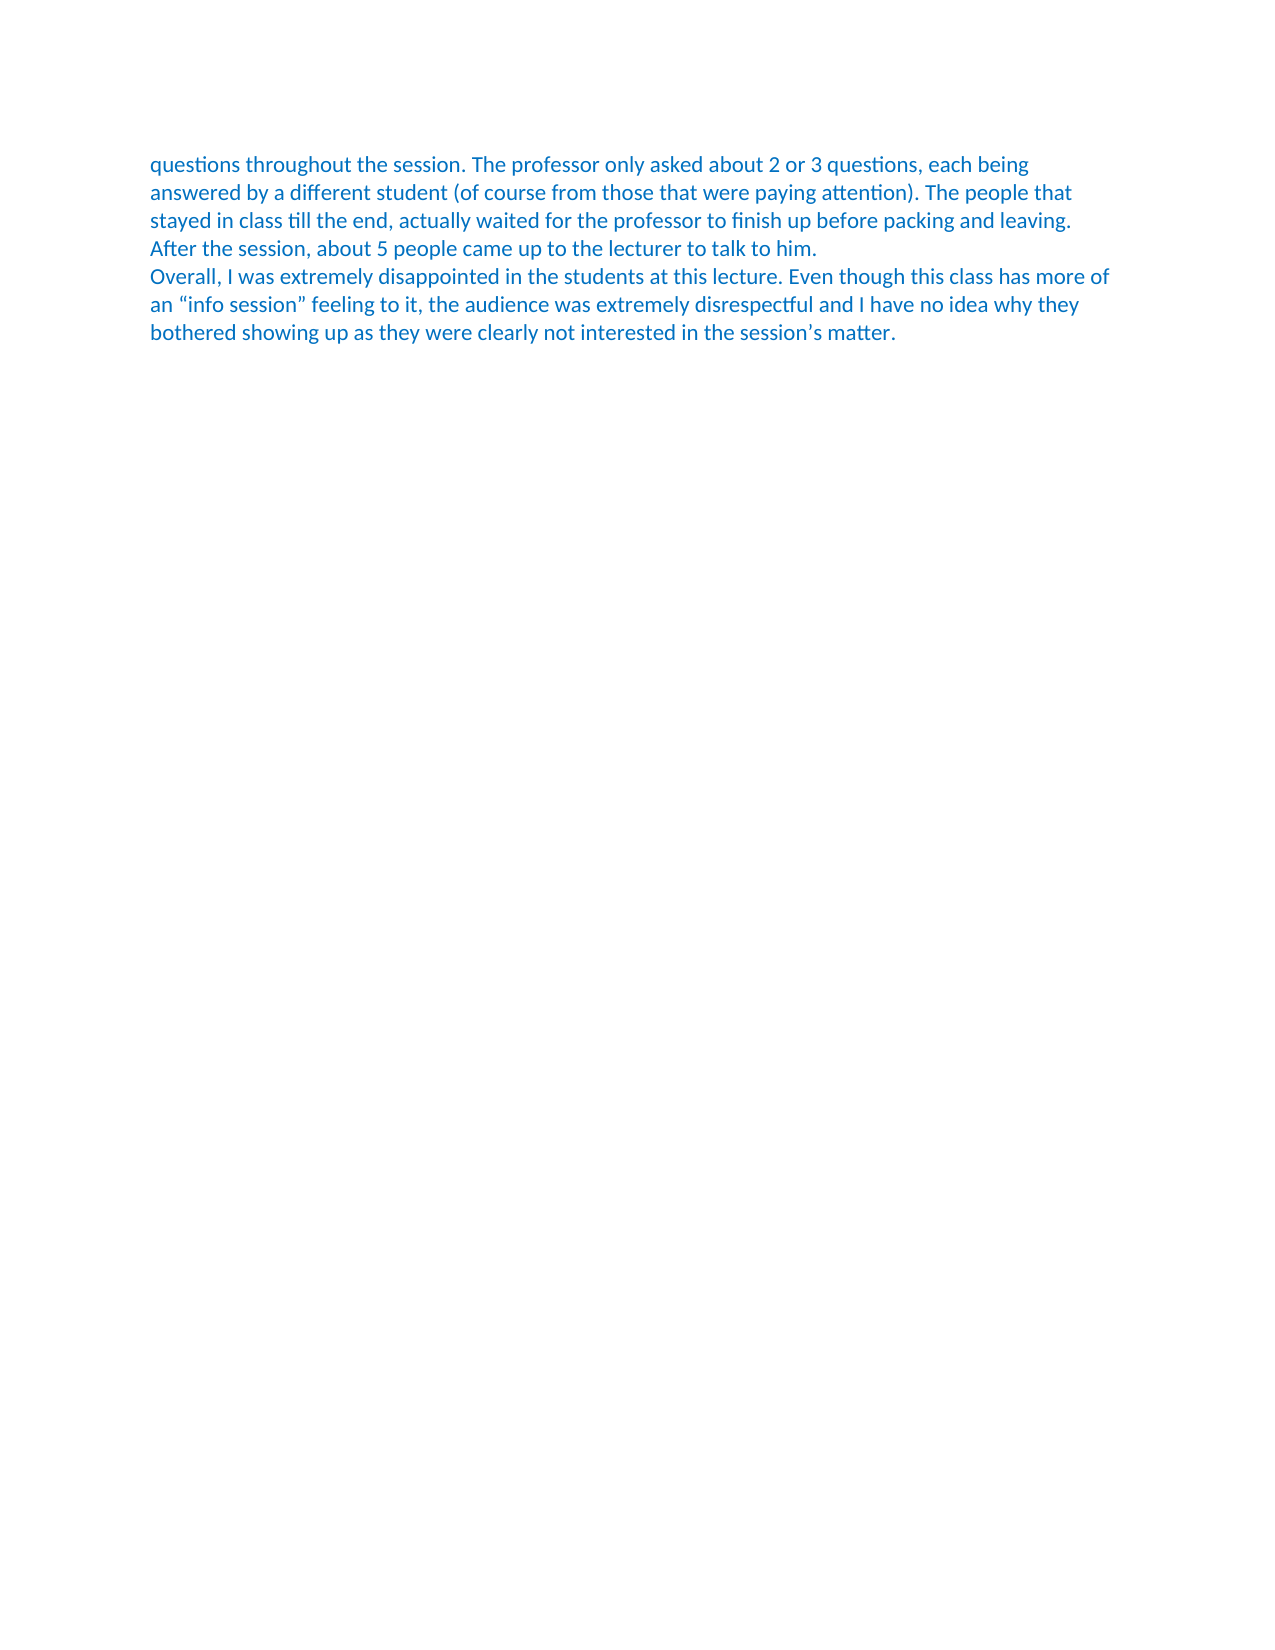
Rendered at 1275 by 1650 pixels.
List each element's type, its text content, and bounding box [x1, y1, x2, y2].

text Overall, I was extremely disappointed in the students at this lecture. Even though this class has more of an “info session” feeling to it, the audience was extremely disrespectful and I have no idea why they bothered showing up as they were clearly not interested in the session’s matter. [150, 262, 1125, 346]
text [150, 150, 1125, 262]
